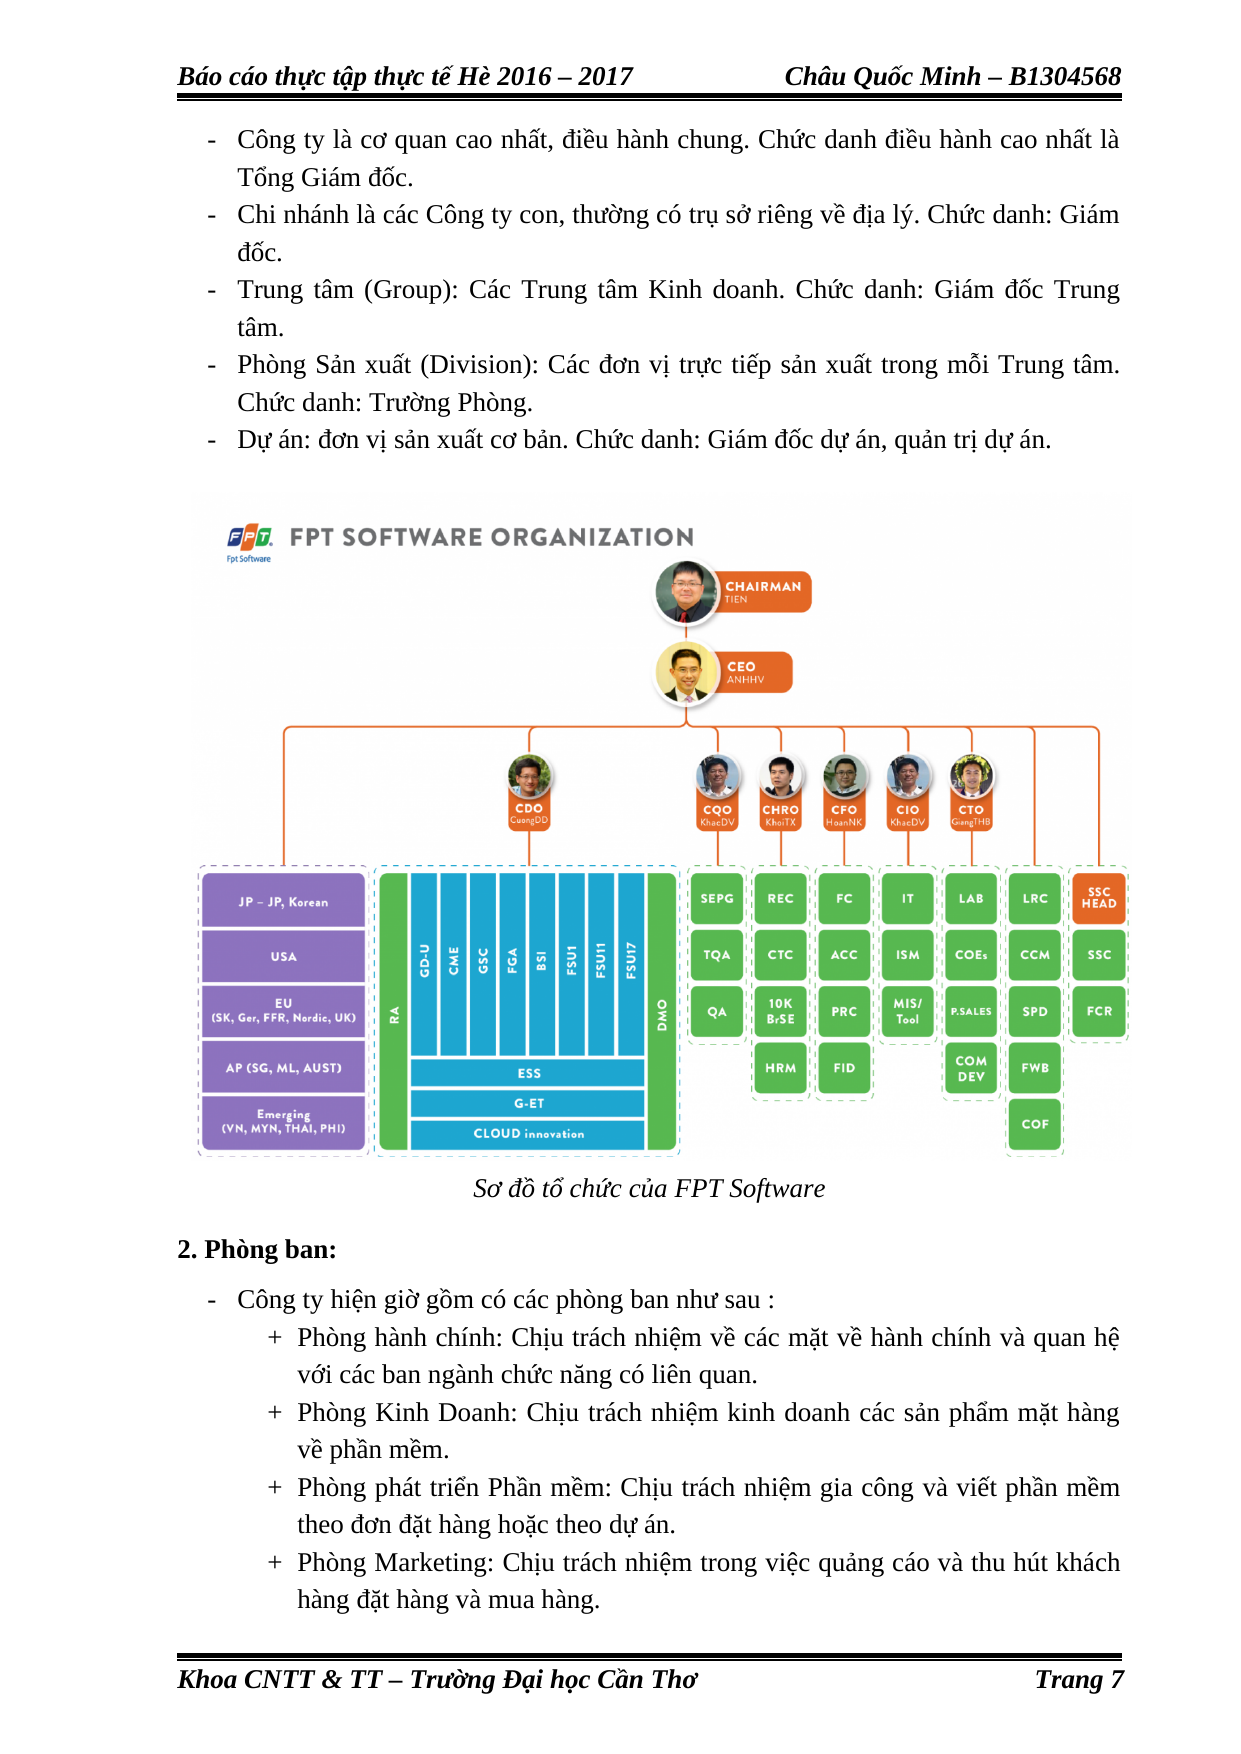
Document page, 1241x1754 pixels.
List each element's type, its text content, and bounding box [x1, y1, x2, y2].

list Phòng Marketing: Chịu trách nhiệm trong việc quảng cáo và thu hút khách hàng đặt hàng và mua hàng. [267, 1541, 1122, 1616]
picture [191, 492, 1132, 1161]
list Dự án: đơn vị sản xuất cơ bản. Chức danh: Giám đốc dự án, quản trị dự án. [207, 418, 1122, 456]
table_header Sơ đồ tổ chức của FPT Software [166, 469, 1133, 1216]
list Trung tâm (Group): Các Trung tâm Kinh doanh. Chức danh: Giám đốc Trung tâm. [207, 268, 1122, 343]
list Phòng Sản xuất (Division): Các đơn vị trực tiếp sản xuất trong mỗi Trung tâm. Chức danh: Trường Phòng. [207, 343, 1122, 418]
list Phòng Kinh Doanh: Chịu trách nhiệm kinh doanh các sản phẩm mặt hàng về phần mềm. [267, 1391, 1122, 1466]
list Chi nhánh là các Công ty con, thường có trụ sở riêng về địa lý. Chức danh: Giám đốc. [207, 193, 1122, 268]
list Công ty hiện giờ gồm có các phòng ban như sau : [207, 1279, 1122, 1316]
list Công ty là cơ quan cao nhất, điều hành chung. Chức danh điều hành cao nhất là Tổng Giám đốc. [207, 118, 1122, 193]
subtitle 2. Phòng ban: [177, 1229, 1122, 1266]
list Phòng phát triển Phần mềm: Chịu trách nhiệm gia công và viết phần mềm theo đơn đặt hàng hoặc theo dự án. [267, 1466, 1122, 1541]
list Phòng hành chính: Chịu trách nhiệm về các mặt về hành chính và quan hệ với các ban ngành chức năng có liên quan. [267, 1316, 1122, 1391]
